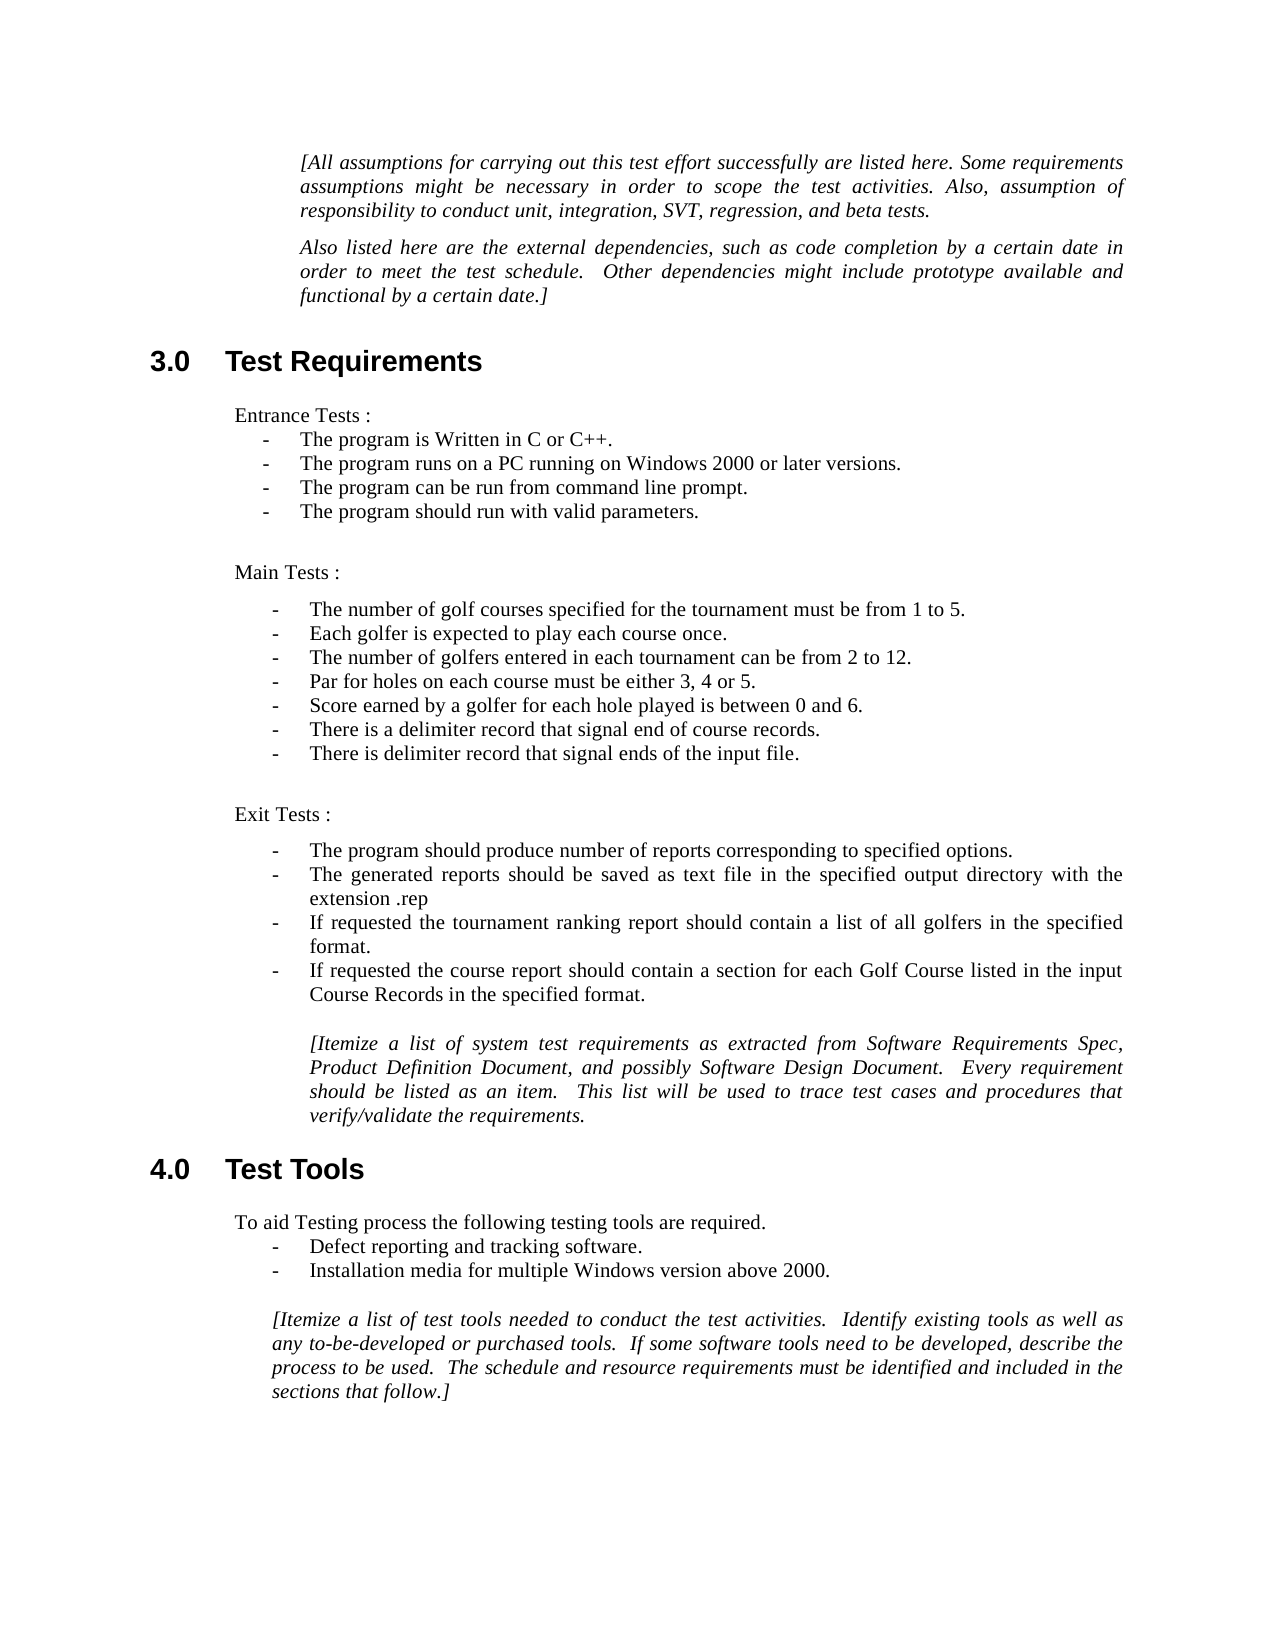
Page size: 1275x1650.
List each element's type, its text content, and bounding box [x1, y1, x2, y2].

list The program can be run from command line prompt. [262, 475, 1125, 499]
list The program should run with valid parameters. [262, 499, 1125, 523]
list The generated reports should be saved as text file in the specified output directory with the extension .rep [272, 862, 1125, 910]
list Installation media for multiple Windows version above 2000. [272, 1258, 1125, 1282]
list Par for holes on each course must be either 3, 4 or 5. [272, 668, 1125, 693]
text To aid Testing process the following testing tools are required. [234, 1210, 1125, 1234]
list The number of golfers entered in each tournament can be from 2 to 12. [272, 644, 1125, 668]
text Exit Tests : [234, 801, 1125, 825]
list The program runs on a PC running on Windows 2000 or later versions. [262, 451, 1125, 475]
list There is a delimiter record that signal end of course records. [272, 717, 1125, 741]
list The program should produce number of reports corresponding to specified options. [272, 838, 1125, 862]
text [Itemize a list of test tools needed to conduct the test activities. Identify existing tools as well as any to-be-developed or purchased tools. If some software tools need to be developed, describe the process to be used. The schedule and resource requirements must be identified and included in the sections that follow.] [272, 1306, 1125, 1403]
list There is delimiter record that signal ends of the input file. [272, 741, 1125, 765]
subtitle Test Requirements [150, 344, 1125, 378]
text Entrance Tests : [234, 403, 1125, 427]
text Main Tests : [234, 560, 1125, 584]
list The program is Written in C or C++. [262, 427, 1125, 451]
text Also listed here are the external dependencies, such as code completion by a certain date in order to meet the test schedule. Other dependencies might include prototype available and functional by a certain date.] [300, 235, 1125, 307]
list Each golfer is expected to play each course once. [272, 620, 1125, 644]
list If requested the course report should contain a section for each Golf Course listed in the input Course Records in the specified format. [272, 958, 1125, 1006]
text [Itemize a list of system test requirements as extracted from Software Requirements Spec, Product Definition Document, and possibly Software Design Document. Every requirement should be listed as an item. This list will be used to trace test cases and procedures that verify/validate the requirements. [309, 1030, 1125, 1127]
list Score earned by a golfer for each hole played is between 0 and 6. [272, 693, 1125, 717]
list The number of golf courses specified for the tournament must be from 1 to 5. [272, 596, 1125, 620]
subtitle Test Tools [150, 1152, 1125, 1185]
list If requested the tournament ranking report should contain a list of all golfers in the specified format. [272, 910, 1125, 958]
text [All assumptions for carrying out this test effort successfully are listed here. Some requirements assumptions might be necessary in order to scope the test activities. Also, assumption of responsibility to conduct unit, integration, SVT, regression, and beta tests. [300, 150, 1125, 222]
list Defect reporting and tracking software. [272, 1234, 1125, 1258]
